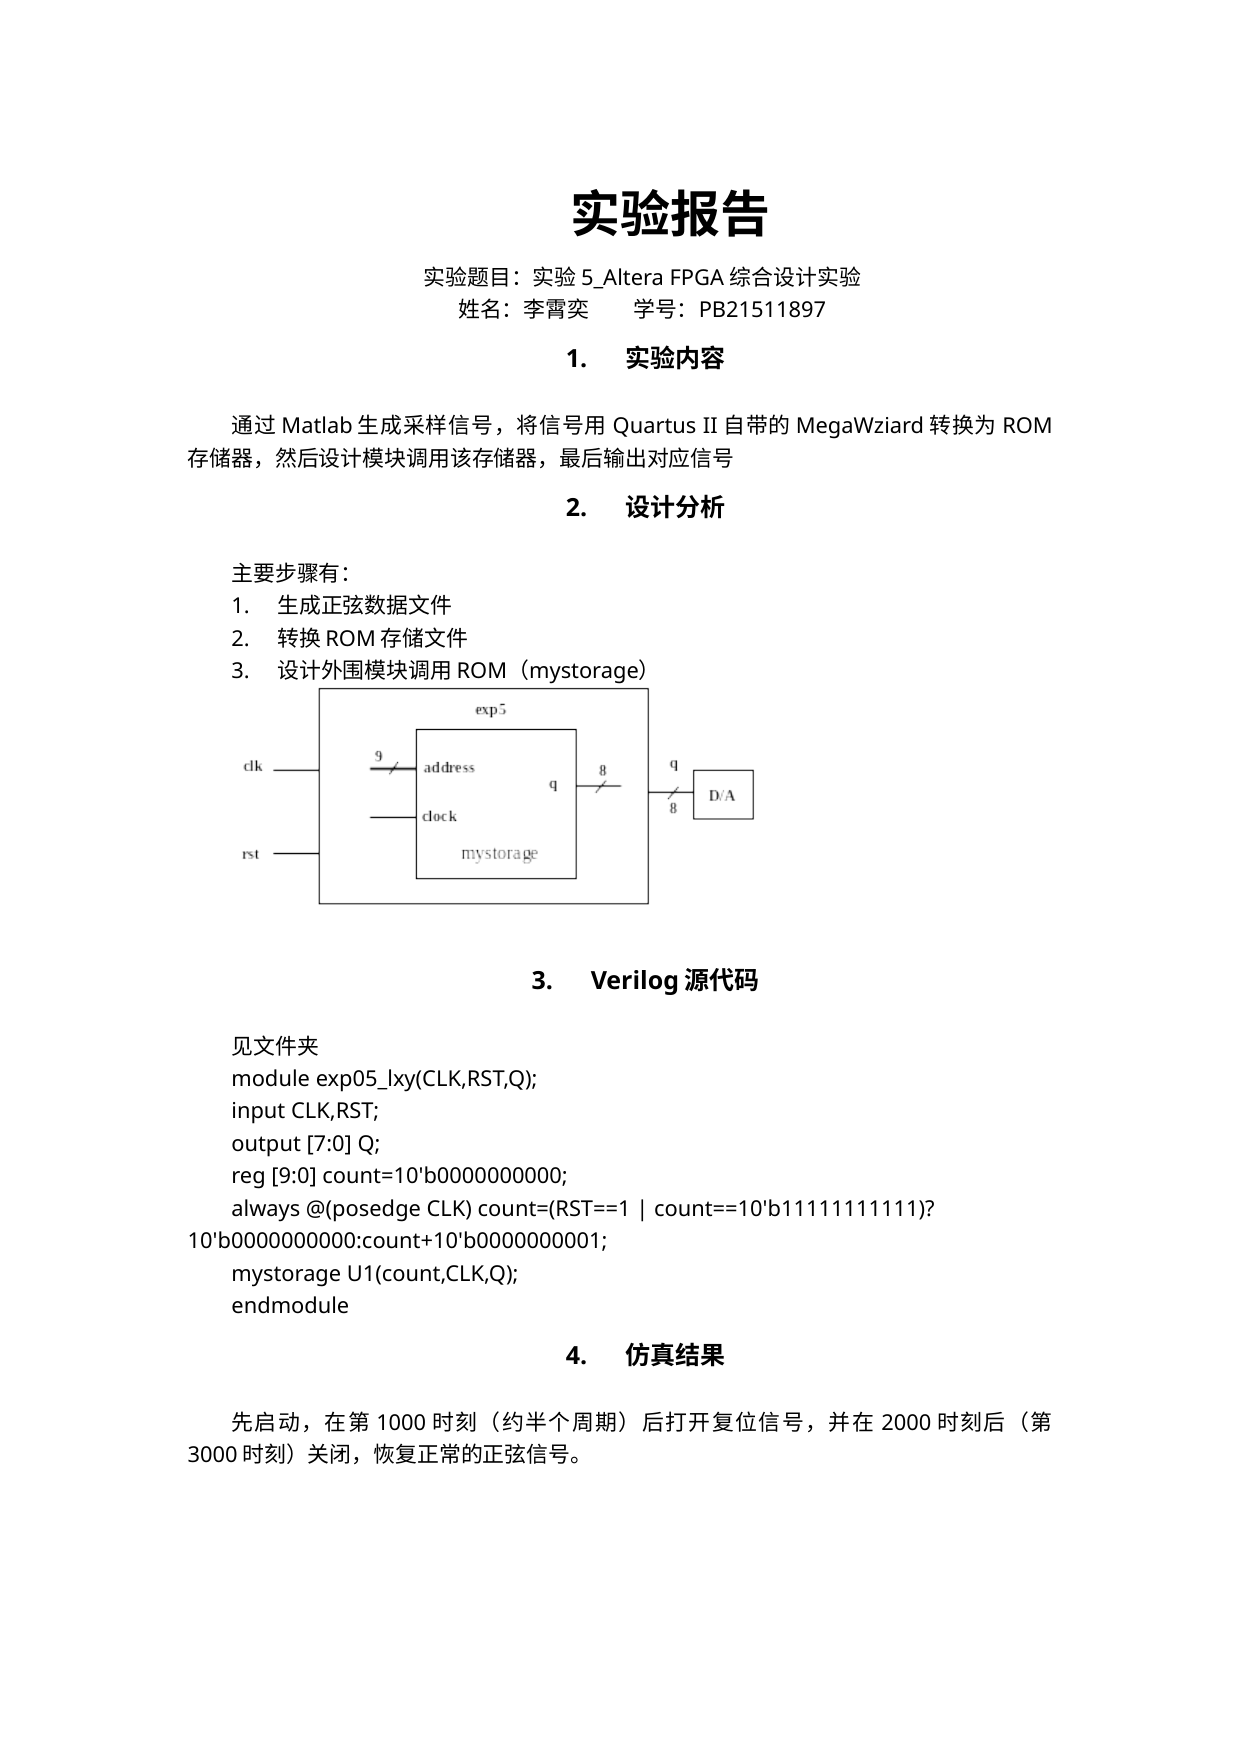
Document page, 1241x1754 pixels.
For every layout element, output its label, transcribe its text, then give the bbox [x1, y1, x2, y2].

subtitle Verilog源代码 [209, 946, 1031, 1011]
subtitle 实验内容 [209, 324, 1031, 389]
text 见文件夹 [187, 1029, 1053, 1061]
subtitle 仿真结果 [209, 1321, 1031, 1386]
list 生成正弦数据文件 [231, 588, 1053, 621]
text 实验报告 [187, 162, 1053, 259]
text input CLK,RST; [187, 1094, 1053, 1126]
text reg [9:0] count=10'b0000000000; [187, 1159, 1053, 1191]
text 姓名：李霄奕 学号：PB21511897 [187, 292, 1053, 324]
text endmodule [187, 1289, 1053, 1321]
text mystorage U1(count,CLK,Q); [187, 1256, 1053, 1289]
text module exp05_lxy(CLK,RST,Q); [187, 1061, 1053, 1094]
text 主要步骤有： [187, 556, 1053, 588]
text 实验题目：实验5_Altera FPGA 综合设计实验 [187, 259, 1053, 292]
text 先启动，在第1000时刻（约半个周期）后打开复位信号，并在2000时刻后（第3000时刻）关闭，恢复正常的正弦信号。 [187, 1404, 1053, 1469]
list 转换ROM存储文件 [231, 621, 1053, 653]
subtitle 设计分析 [209, 473, 1031, 538]
text 通过Matlab生成采样信号，将信号用Quartus II自带的MegaWziard转换为ROM存储器，然后设计模块调用该存储器，最后输出对应信号 [187, 408, 1053, 473]
text output [7:0] Q; [187, 1126, 1053, 1159]
list 设计外围模块调用ROM（mystorage） [231, 653, 1053, 686]
text always @(posedge CLK) count=(RST==1 | count==10'b11111111111)?10'b0000000000:count+10'b0000000001; [187, 1191, 1053, 1256]
